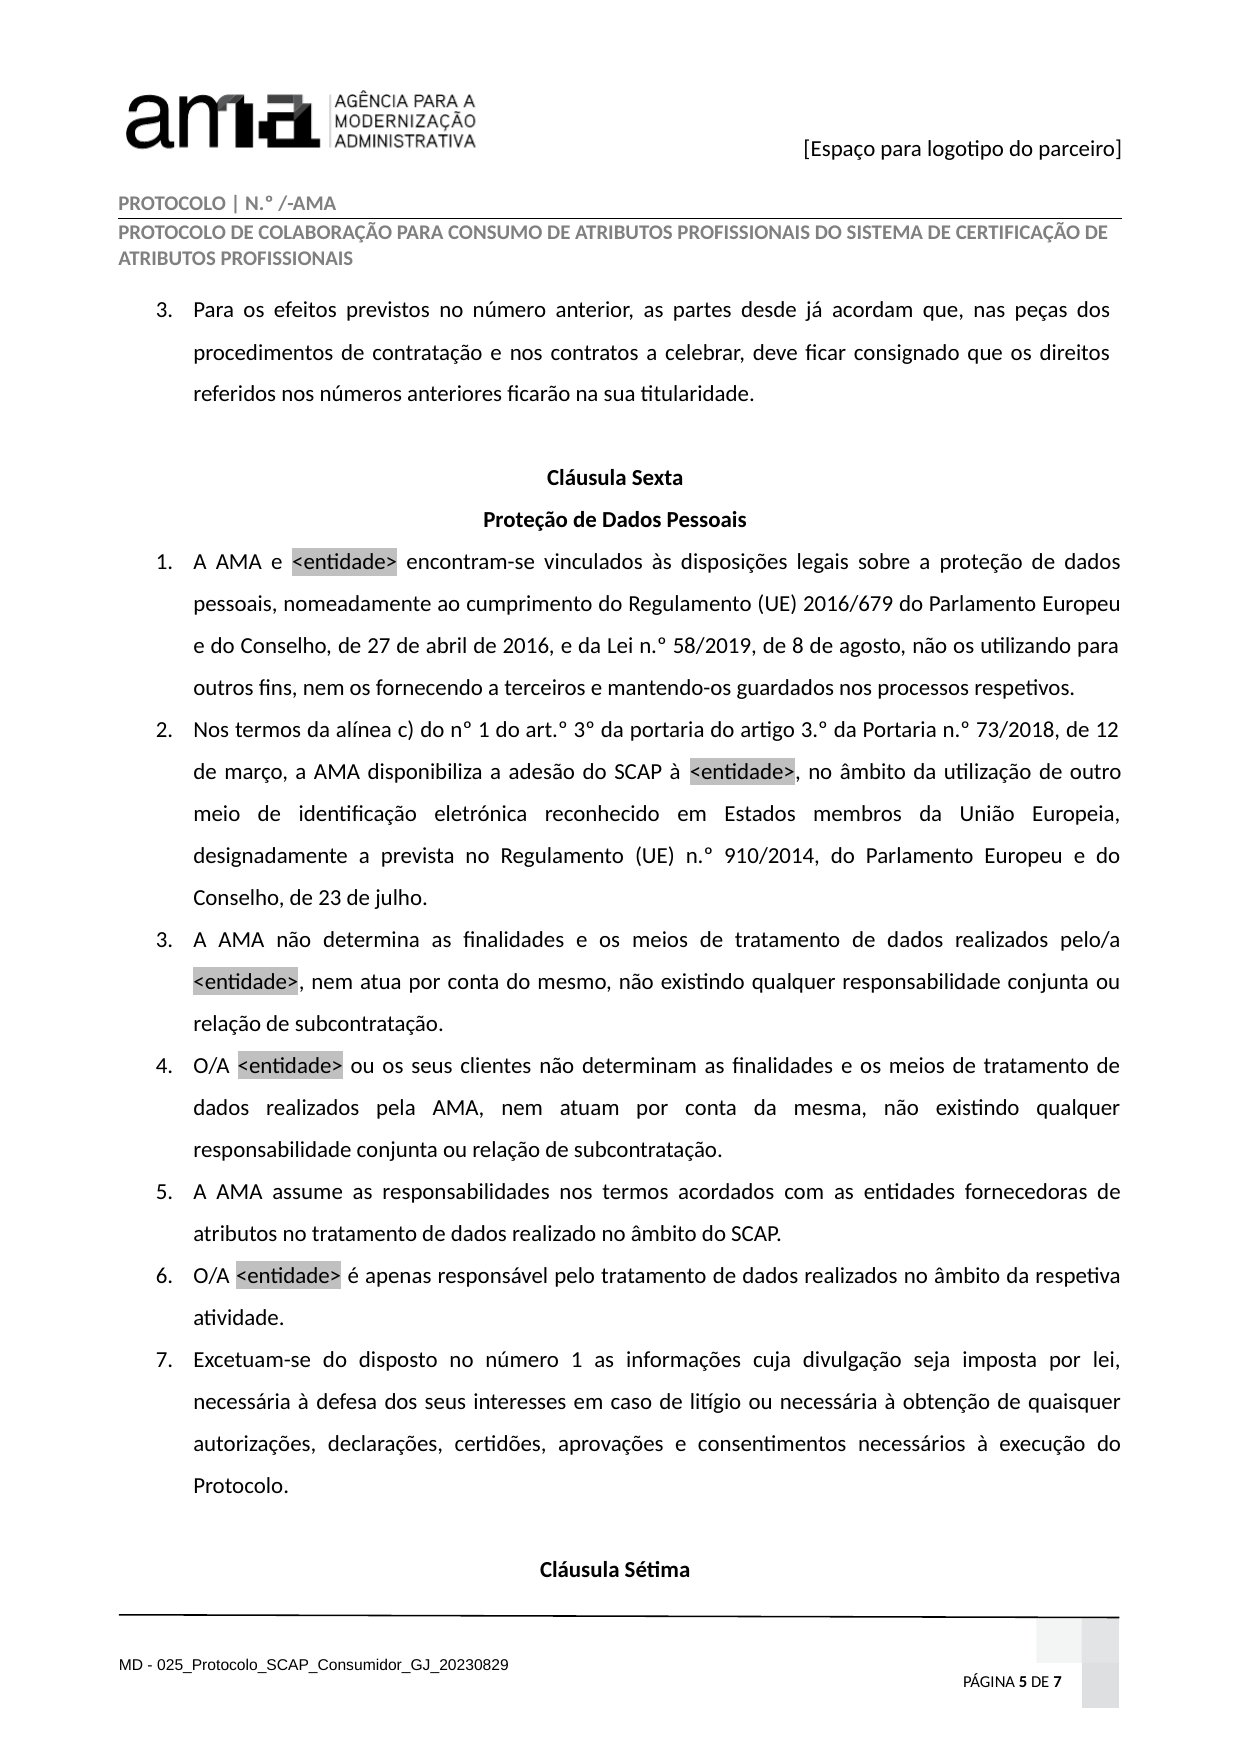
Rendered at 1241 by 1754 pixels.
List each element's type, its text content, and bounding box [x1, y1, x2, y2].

text Cláusula Sexta [118, 463, 1112, 492]
list Para os efeitos previstos no número anterior, as partes desde já acordam que, nas peças dos procedimentos de contratação e nos contratos a celebrar, deve ficar consignado que os direitos referidos nos números anteriores ficarão na sua titularidade. [156, 296, 1112, 408]
list A AMA assume as responsabilidades nos termos acordados com as entidades fornecedoras de atributos no tratamento de dados realizado no âmbito do SCAP. [156, 1177, 1122, 1247]
text Cláusula Sétima [118, 1555, 1112, 1583]
list A AMA não determina as finalidades e os meios de tratamento de dados realizados pelo/a <entidade>, nem atua por conta do mesmo, não existindo qualquer responsabilidade conjunta ou relação de subcontratação. [156, 925, 1122, 1037]
list Nos termos da alínea c) do nº 1 do art.º 3º da portaria do artigo 3.º da Portaria n.º 73/2018, de 12 de março, a AMA disponibiliza a adesão do SCAP à <entidade>, no âmbito da utilização de outro meio de identificação eletrónica reconhecido em Estados membros da União Europeia, designadamente a prevista no Regulamento (UE) n.º 910/2014, do Parlamento Europeu e do Conselho, de 23 de julho. [156, 715, 1122, 911]
list O/A <entidade> é apenas responsável pelo tratamento de dados realizados no âmbito da respetiva atividade. [156, 1261, 1122, 1331]
list O/A <entidade> ou os seus clientes não determinam as finalidades e os meios de tratamento de dados realizados pela AMA, nem atuam por conta da mesma, não existindo qualquer responsabilidade conjunta ou relação de subcontratação. [156, 1051, 1122, 1163]
picture [118, 87, 484, 157]
text Proteção de Dados Pessoais [118, 506, 1112, 533]
list A AMA e <entidade> encontram-se vinculados às disposições legais sobre a proteção de dados pessoais, nomeadamente ao cumprimento do Regulamento (UE) 2016/679 do Parlamento Europeu e do Conselho, de 27 de abril de 2016, e da Lei n.º 58/2019, de 8 de agosto, não os utilizando para outros fins, nem os fornecendo a terceiros e mantendo-os guardados nos processos respetivos. [156, 547, 1122, 701]
